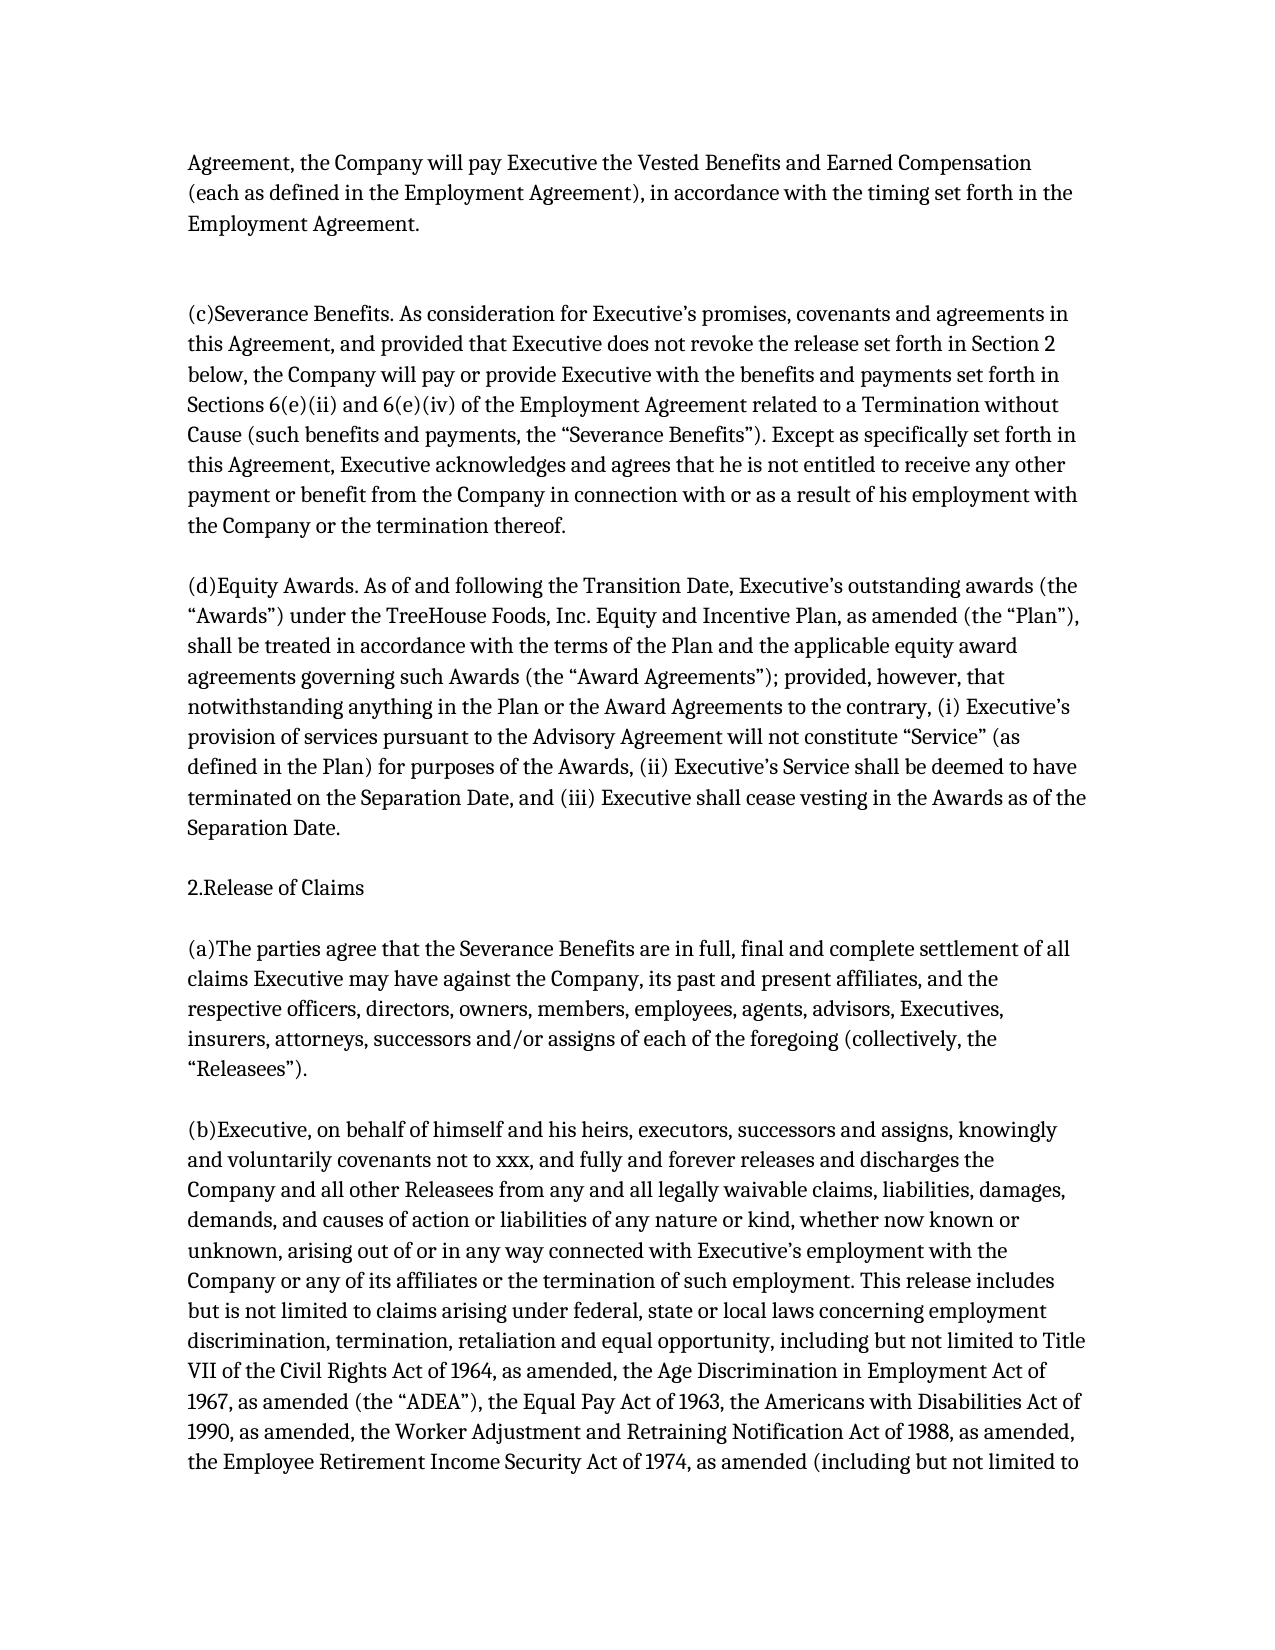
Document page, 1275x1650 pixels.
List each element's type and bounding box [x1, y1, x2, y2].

text [187, 150, 1087, 1475]
